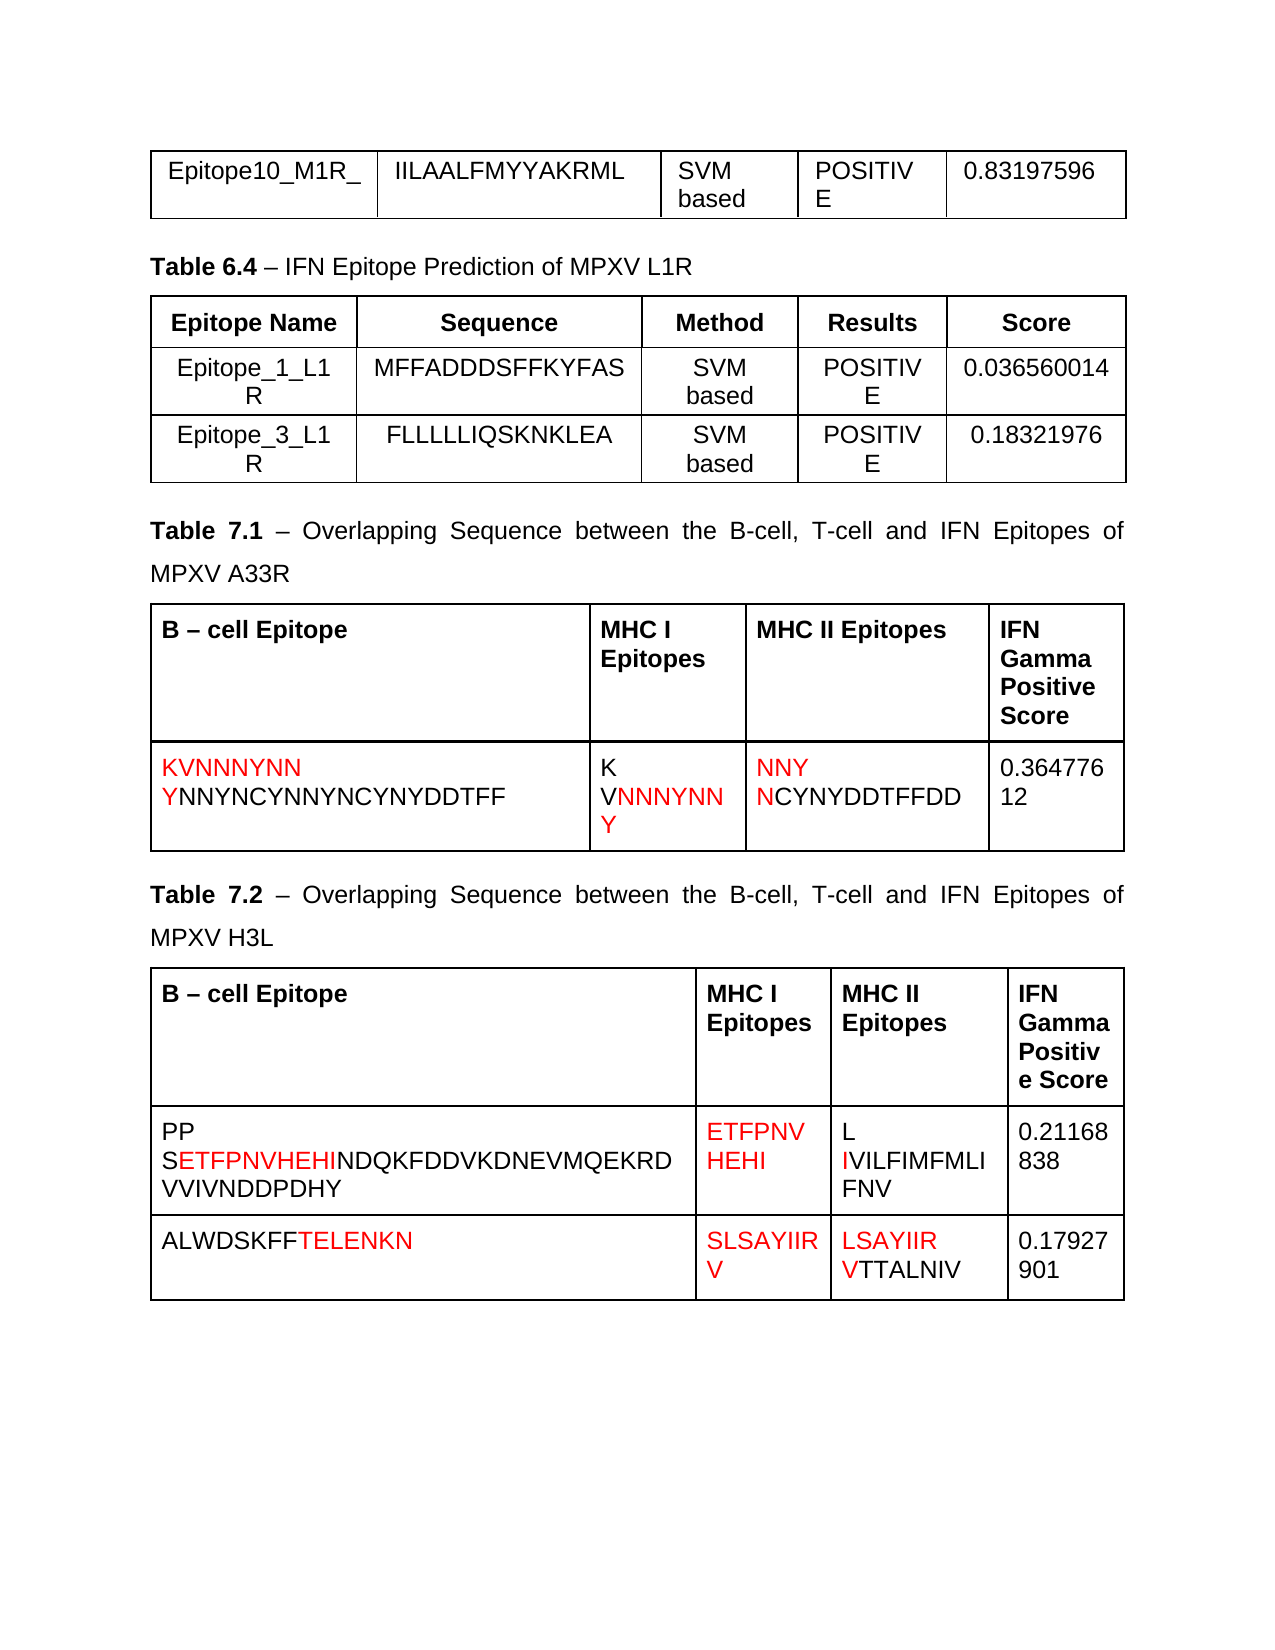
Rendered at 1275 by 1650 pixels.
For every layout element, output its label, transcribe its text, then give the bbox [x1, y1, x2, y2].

table_header B – cell Epitope [152, 605, 589, 740]
table_cell SVM based [642, 348, 797, 414]
table_cell 0.36477612 [990, 743, 1123, 849]
table_cell FLLLLLIQSKNKLEA [357, 416, 641, 482]
table_cell NNYNCYNYDDTFFDD [747, 743, 988, 849]
table_header MHC II Epitopes [832, 969, 1007, 1104]
table_cell ETFPNVHEHI [697, 1107, 830, 1214]
table_cell 0.18321976 [947, 416, 1125, 482]
table_cell KVNNNYNNY [591, 743, 745, 849]
text Table 7.1 – Overlapping Sequence between the B-cell, T-cell and IFN Epitopes of MPXV A33R [150, 516, 1125, 588]
table_header MHC I Epitopes [697, 969, 830, 1104]
table_cell IILAALFMYYAKRML [378, 152, 660, 217]
table_cell SLSAYIIRV [697, 1216, 830, 1298]
table_header Score [948, 297, 1125, 347]
table_cell LSAYIIRVTTALNIV [832, 1216, 1007, 1298]
table_header Method [643, 297, 797, 347]
table_cell Epitope10_M1R_ [152, 152, 377, 217]
table_header IFN Gamma Positive Score [1009, 969, 1123, 1104]
table_cell SVM based [662, 152, 797, 217]
text Table 7.2 – Overlapping Sequence between the B-cell, T-cell and IFN Epitopes of MPXV H3L [150, 880, 1125, 952]
table_header B – cell Epitope [152, 969, 695, 1104]
table_cell KVNNNYNNYNNYNCYNNYNCYNYDDTFF [152, 743, 589, 849]
table_cell SVM based [642, 416, 797, 482]
table_cell ALWDSKFFTELENKN [152, 1216, 695, 1298]
table_cell POSITIVE [799, 152, 946, 217]
table_cell POSITIVE [799, 348, 946, 414]
table_header Epitope Name [152, 297, 356, 347]
table_header Sequence [358, 297, 641, 347]
table_cell 0.036560014 [947, 348, 1125, 414]
table_cell 0.17927901 [1009, 1216, 1123, 1298]
table_header MHC I Epitopes [591, 605, 745, 740]
table_cell MFFADDDSFFKYFAS [357, 348, 641, 414]
table_cell Epitope_1_L1R [152, 348, 356, 414]
table_cell LIVILFIMFMLIFNV [832, 1107, 1007, 1214]
table_header MHC II Epitopes [747, 605, 988, 740]
table_header Results [799, 297, 946, 347]
table_cell POSITIVE [799, 416, 946, 482]
table_header IFN Gamma Positive Score [990, 605, 1123, 740]
table_cell Epitope_3_L1R [152, 416, 356, 482]
table_cell 0.21168838 [1009, 1107, 1123, 1214]
table_cell PPSETFPNVHEHINDQKFDDVKDNEVMQEKRDVVIVNDDPDHY [152, 1107, 695, 1214]
table_cell 0.83197596 [947, 152, 1125, 217]
text Table 6.4 – IFN Epitope Prediction of MPXV L1R [150, 252, 1125, 281]
